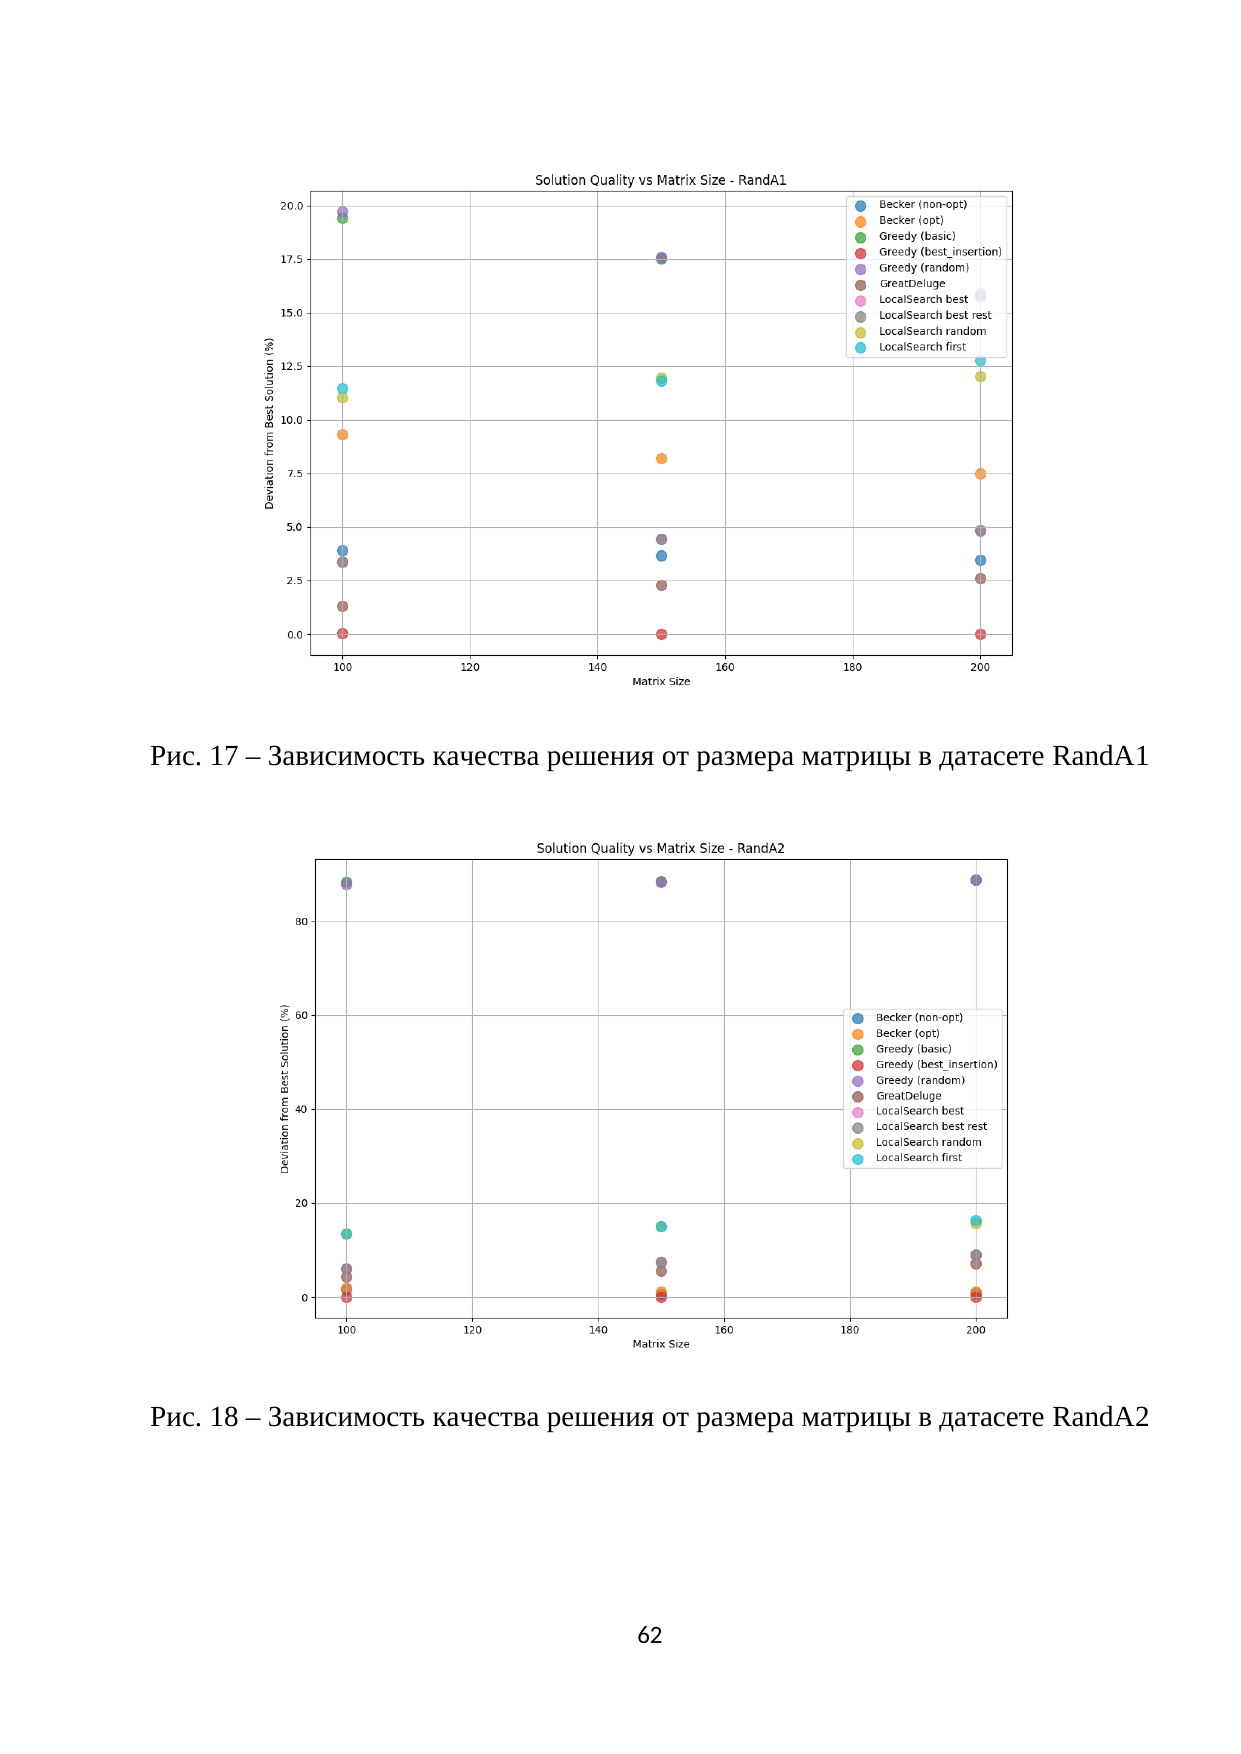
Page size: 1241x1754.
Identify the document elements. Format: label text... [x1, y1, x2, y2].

text Рис. 17 – Зависимость качества решения от размера матрицы в датасете RandA1 [118, 738, 1181, 771]
picture [203, 788, 1096, 1383]
text Рис. 18 – Зависимость качества решения от размера матрицы в датасете RandA2 [118, 1399, 1181, 1433]
picture [197, 118, 1102, 721]
